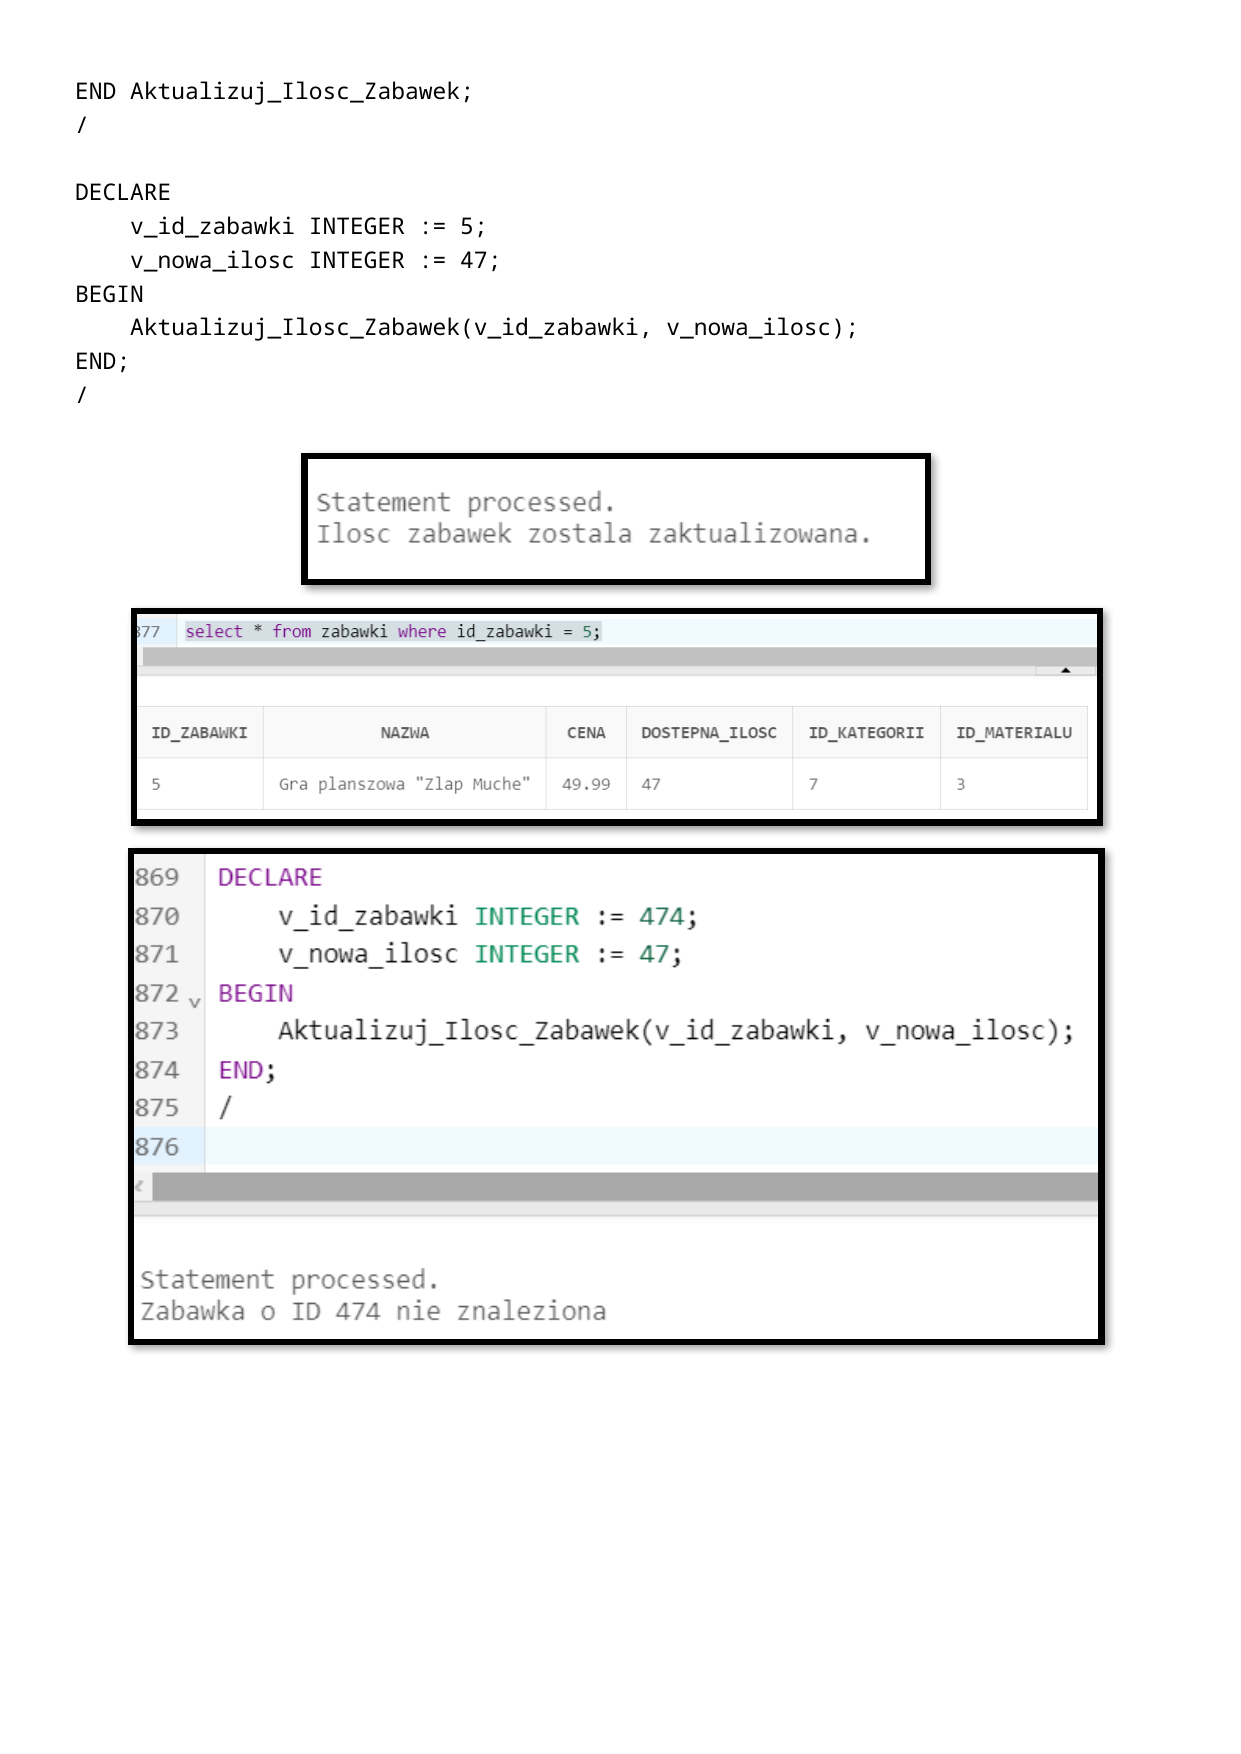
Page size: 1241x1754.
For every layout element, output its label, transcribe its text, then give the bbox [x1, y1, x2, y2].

text DECLARE [75, 176, 1165, 207]
text END; [75, 345, 1165, 376]
text / [75, 379, 1165, 410]
text Aktualizuj_Ilosc_Zabawek(v_id_zabawki, v_nowa_ilosc); [75, 311, 1165, 342]
picture [134, 854, 1098, 1339]
text v_id_zabawki INTEGER := 5; [75, 210, 1165, 241]
text BEGIN [75, 277, 1165, 309]
picture [137, 614, 1097, 819]
text v_nowa_ilosc INTEGER := 47; [75, 244, 1165, 275]
text END Aktualizuj_Ilosc_Zabawek; [75, 75, 1165, 106]
text / [75, 109, 1165, 140]
picture [308, 459, 925, 579]
